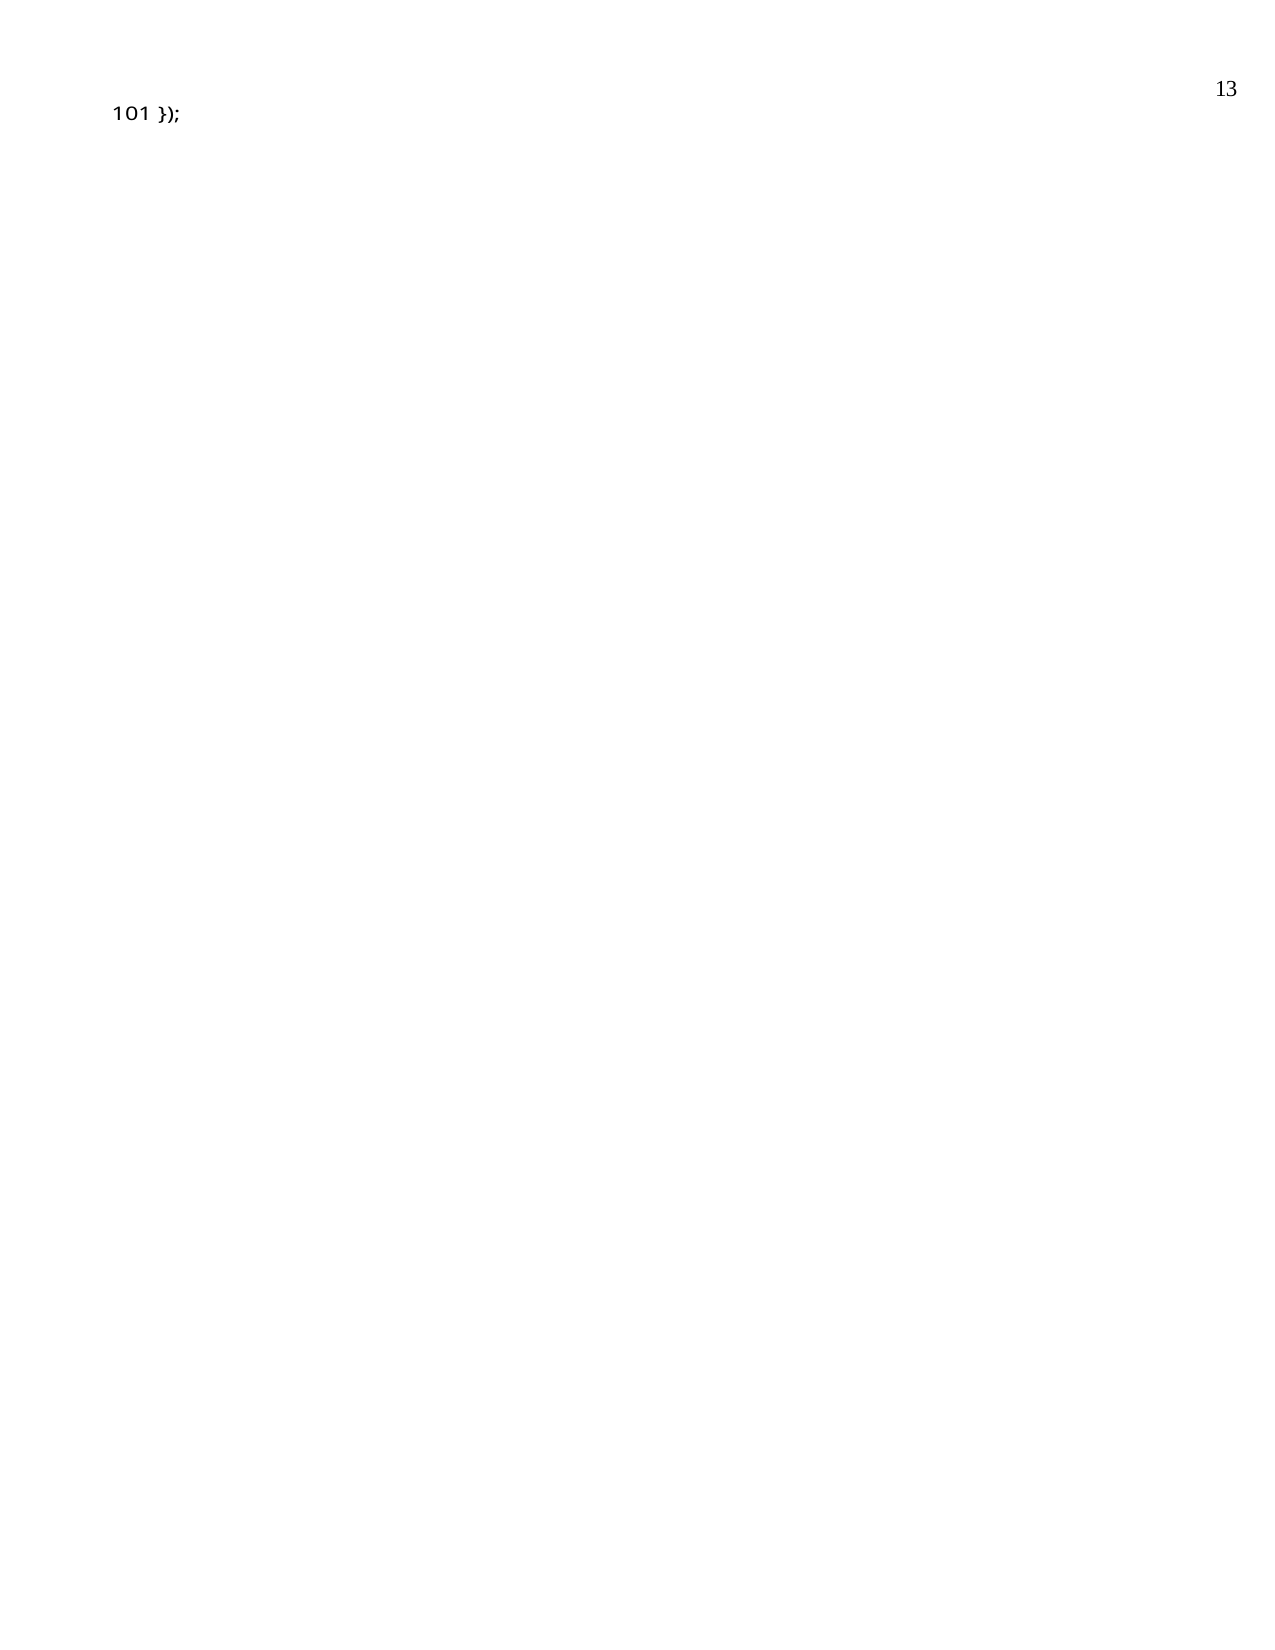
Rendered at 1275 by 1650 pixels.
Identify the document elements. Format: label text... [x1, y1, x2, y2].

text 101 }); [111, 100, 1275, 126]
